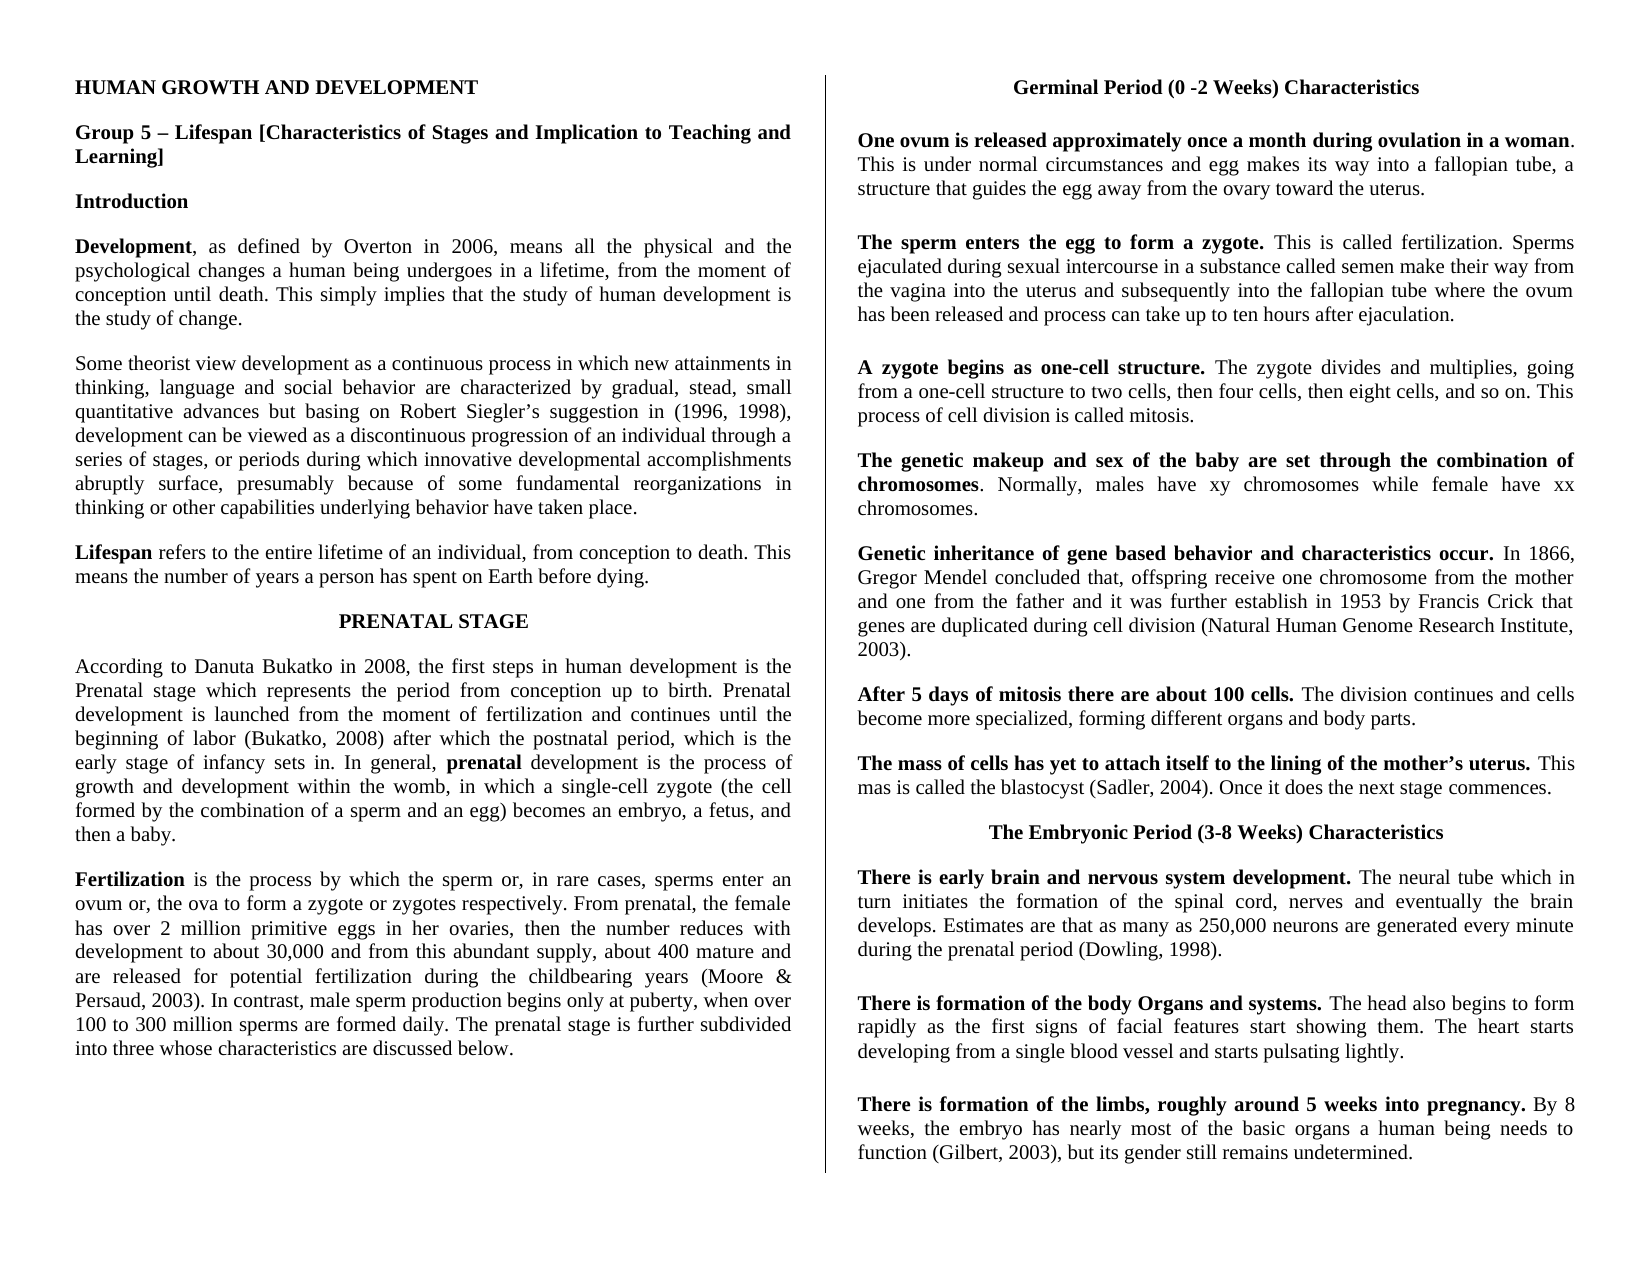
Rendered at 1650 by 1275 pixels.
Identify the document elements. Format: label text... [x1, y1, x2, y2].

text Fertilization is the process by which the sperm or, in rare cases, sperms enter an ovum or, the ova to form a zygote or zygotes respectively. From prenatal, the female has over 2 million primitive eggs in her ovaries, then the number reduces with development to about 30,000 and from this abundant supply, about 400 mature and are released for potential fertilization during the childbearing years (Moore & Persaud, 2003). In contrast, male sperm production begins only at puberty, when over 100 to 300 million sperms are formed daily. The prenatal stage is further subdivided into three whose characteristics are discussed below. [75, 867, 792, 1060]
text Group 5 – Lifespan [Characteristics of Stages and Implication to Teaching and Learning] [75, 120, 792, 168]
text Some theorist view development as a continuous process in which new attainments in thinking, language and social behavior are characterized by gradual, stead, small quantitative advances but basing on Robert Siegler’s suggestion in (1996, 1998), development can be viewed as a discontinuous progression of an individual through a series of stages, or periods during which innovative developmental accomplishments abruptly surface, presumably because of some fundamental reorganizations in thinking or other capabilities underlying behavior have taken place. [75, 351, 792, 519]
text The genetic makeup and sex of the baby are set through the combination of chromosomes. Normally, males have xy chromosomes while female have xx chromosomes. [857, 448, 1575, 520]
text Germinal Period (0 -2 Weeks) Characteristics [857, 75, 1575, 99]
text After 5 days of mitosis there are about 100 cells. The division continues and cells become more specialized, forming different organs and body parts. [857, 682, 1575, 730]
text A zygote begins as one-cell structure. The zygote divides and multiplies, going from a one-cell structure to two cells, then four cells, then eight cells, and so on. This process of cell division is called mitosis. [857, 355, 1575, 427]
text There is early brain and nervous system development. The neural tube which in turn initiates the formation of the spinal cord, nerves and eventually the brain develops. Estimates are that as many as 250,000 neurons are generated every minute during the prenatal period (Dowling, 1998). [857, 865, 1575, 961]
text One ovum is released approximately once a month during ovulation in a woman. This is under normal circumstances and egg makes its way into a fallopian tube, a structure that guides the egg away from the ovary toward the uterus. [857, 128, 1575, 200]
text According to Danuta Bukatko in 2008, the first steps in human development is the Prenatal stage which represents the period from conception up to birth. Prenatal development is launched from the moment of fertilization and continues until the beginning of labor (Bukatko, 2008) after which the postnatal period, which is the early stage of infancy sets in. In general, prenatal development is the process of growth and development within the womb, in which a single-cell zygote (the cell formed by the combination of a sperm and an egg) becomes an embryo, a fetus, and then a baby. [75, 654, 792, 846]
text Introduction [75, 189, 792, 213]
text Development, as defined by Overton in 2006, means all the physical and the psychological changes a human being undergoes in a lifetime, from the moment of conception until death. This simply implies that the study of human development is the study of change. [75, 234, 792, 330]
text Genetic inheritance of gene based behavior and characteristics occur. In 1866, Gregor Mendel concluded that, offspring receive one chromosome from the mother and one from the father and it was further establish in 1953 by Francis Crick that genes are duplicated during cell division (Natural Human Genome Research Institute, 2003). [857, 541, 1575, 661]
text There is formation of the limbs, roughly around 5 weeks into pregnancy. By 8 weeks, the embryo has nearly most of the basic organs a human being needs to function (Gilbert, 2003), but its gender still remains undetermined. [857, 1092, 1575, 1164]
text The Embryonic Period (3-8 Weeks) Characteristics [857, 820, 1575, 844]
text HUMAN GROWTH AND DEVELOPMENT [75, 75, 792, 99]
text PRENATAL STAGE [75, 609, 792, 633]
text The mass of cells has yet to attach itself to the lining of the mother’s uterus. This mas is called the blastocyst (Sadler, 2004). Once it does the next stage commences. [857, 751, 1575, 799]
text There is formation of the body Organs and systems. The head also begins to form rapidly as the first signs of facial features start showing them. The heart starts developing from a single blood vessel and starts pulsating lightly. [857, 990, 1575, 1063]
text The sperm enters the egg to form a zygote. This is called fertilization. Sperms ejaculated during sexual intercourse in a substance called semen make their way from the vagina into the uterus and subsequently into the fallopian tube where the ovum has been released and process can take up to ten hours after ejaculation. [857, 229, 1575, 326]
text Lifespan refers to the entire lifetime of an individual, from conception to death. This means the number of years a person has spent on Earth before dying. [75, 540, 792, 588]
